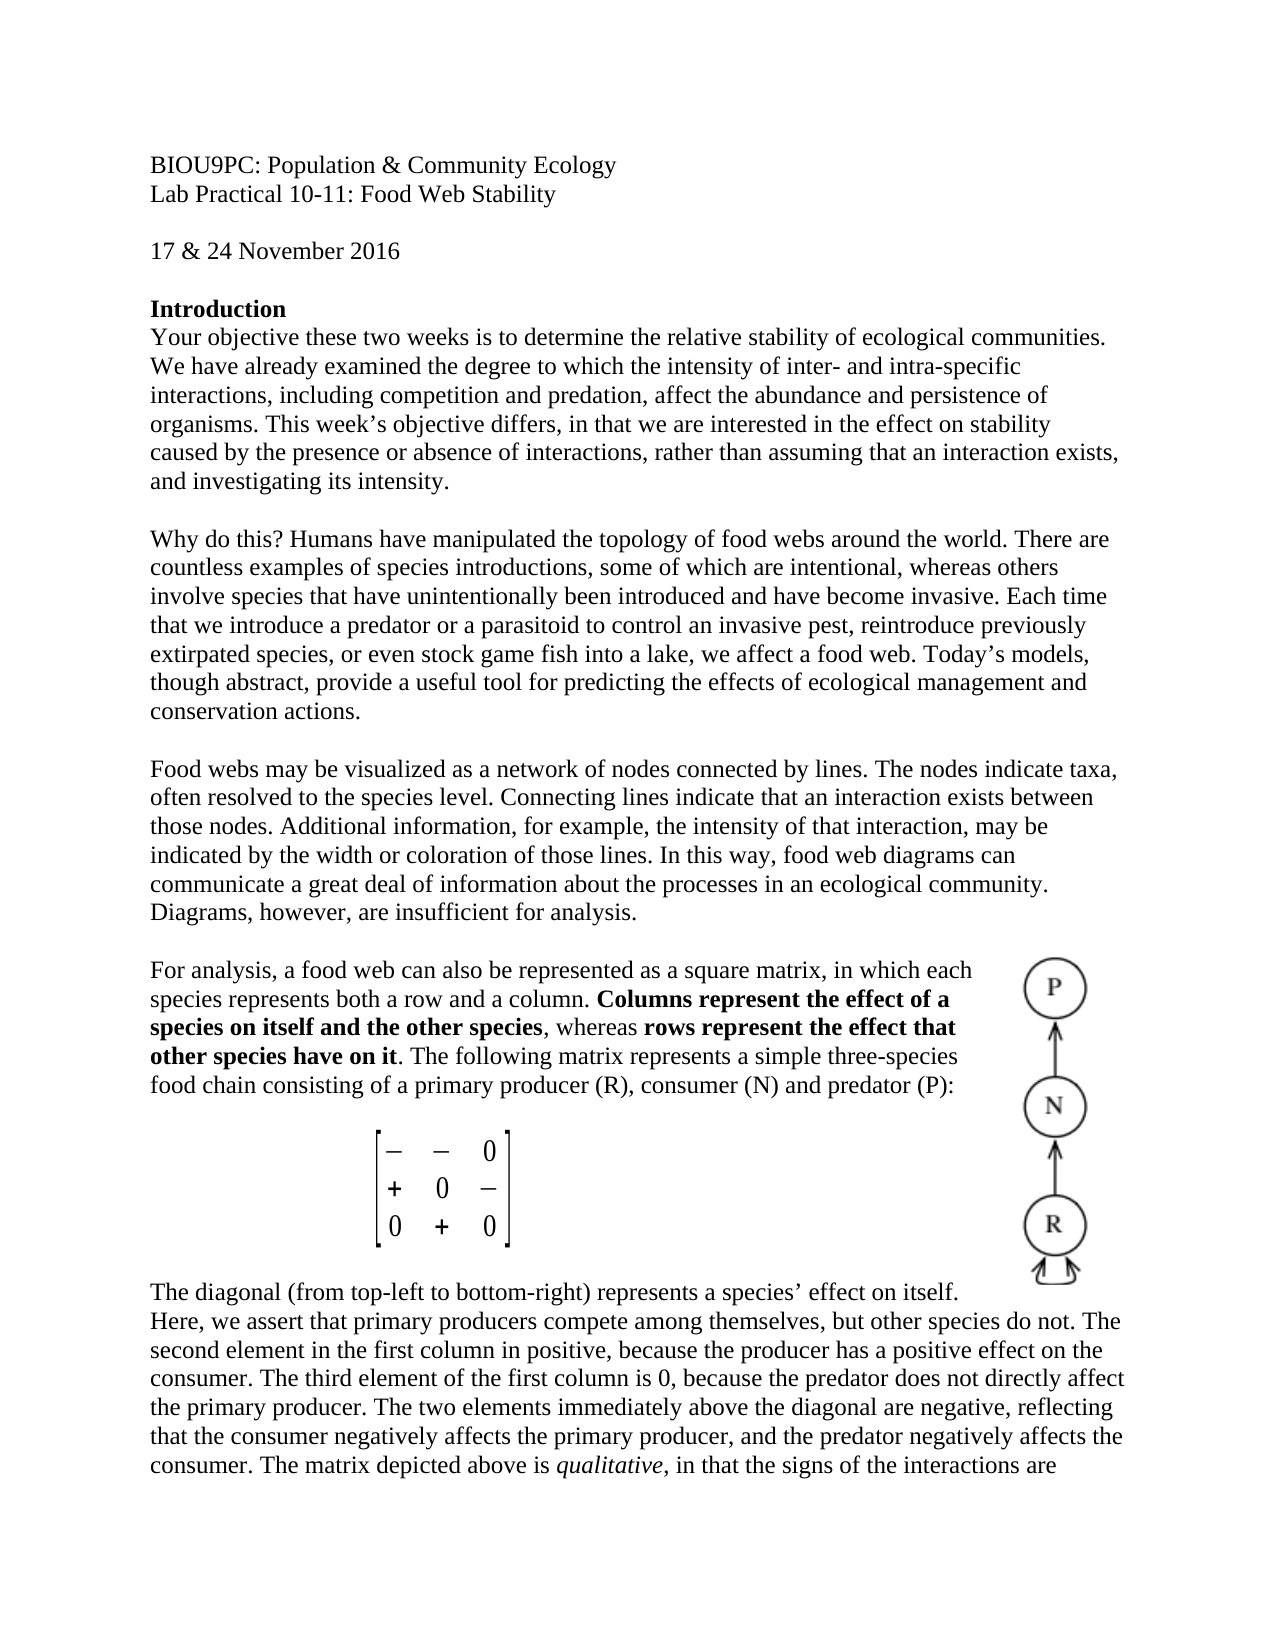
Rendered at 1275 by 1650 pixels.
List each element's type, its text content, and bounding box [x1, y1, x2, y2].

text Lab Practical 10-11: Food Web Stability [150, 179, 1125, 207]
text Why do this? Humans have manipulated the topology of food webs around the world. There are countless examples of species introductions, some of which are intentional, whereas others involve species that have unintentionally been introduced and have become invasive. Each time that we introduce a predator or a parasitoid to control an invasive pest, reintroduce previously extirpated species, or even stock game fish into a lake, we affect a food web. Today’s models, though abstract, provide a useful tool for predicting the effects of ecological management and conservation actions. [150, 524, 1125, 725]
text Food webs may be visualized as a network of nodes connected by lines. The nodes indicate taxa, often resolved to the species level. Connecting lines indicate that an interaction exists between those nodes. Additional information, for example, the intensity of that interaction, may be indicated by the width or coloration of those lines. In this way, food web diagrams can communicate a great deal of information about the processes in an ecological community. Diagrams, however, are insufficient for analysis. [150, 754, 1125, 926]
text For analysis, a food web can also be represented as a square matrix, in which each species represents both a row and a column. Columns represent the effect of a species on itself and the other species, whereas rows represent the effect that other species have on it. The following matrix represents a simple three-species food chain consisting of a primary producer (R), consumer (N) and predator (P): [150, 955, 1125, 1099]
text Introduction [150, 294, 1125, 322]
text 17 & 24 November 2016 [150, 236, 1125, 265]
text BIOU9PC: Population & Community Ecology [150, 150, 1125, 179]
text Your objective these two weeks is to determine the relative stability of ecological communities. We have already examined the degree to which the intensity of inter- and intra-specific interactions, including competition and predation, affect the abundance and persistence of organisms. This week’s objective differs, in that we are interested in the effect on stability caused by the presence or absence of interactions, rather than assuming that an interaction exists, and investigating its intensity. [150, 322, 1125, 495]
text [150, 1277, 1125, 1478]
